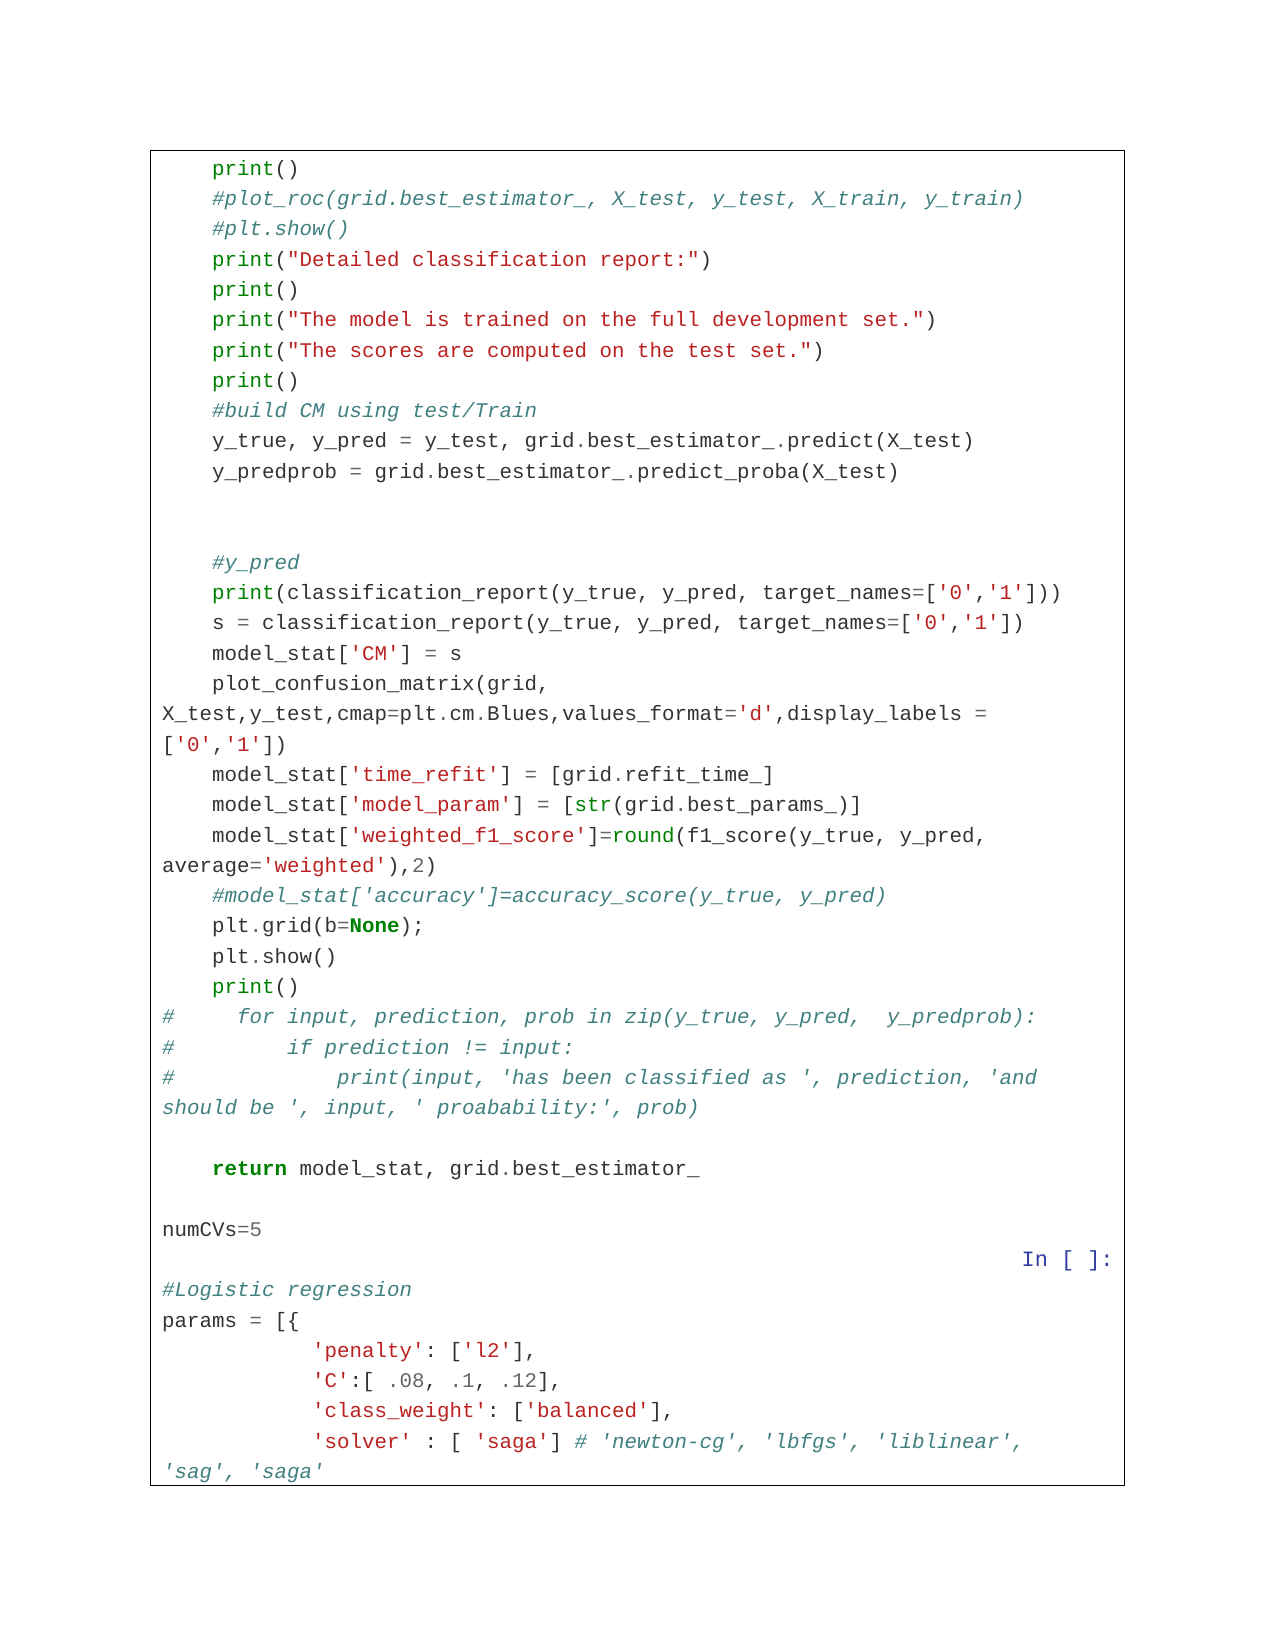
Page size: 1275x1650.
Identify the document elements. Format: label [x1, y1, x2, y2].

table_header [151, 151, 1124, 1485]
